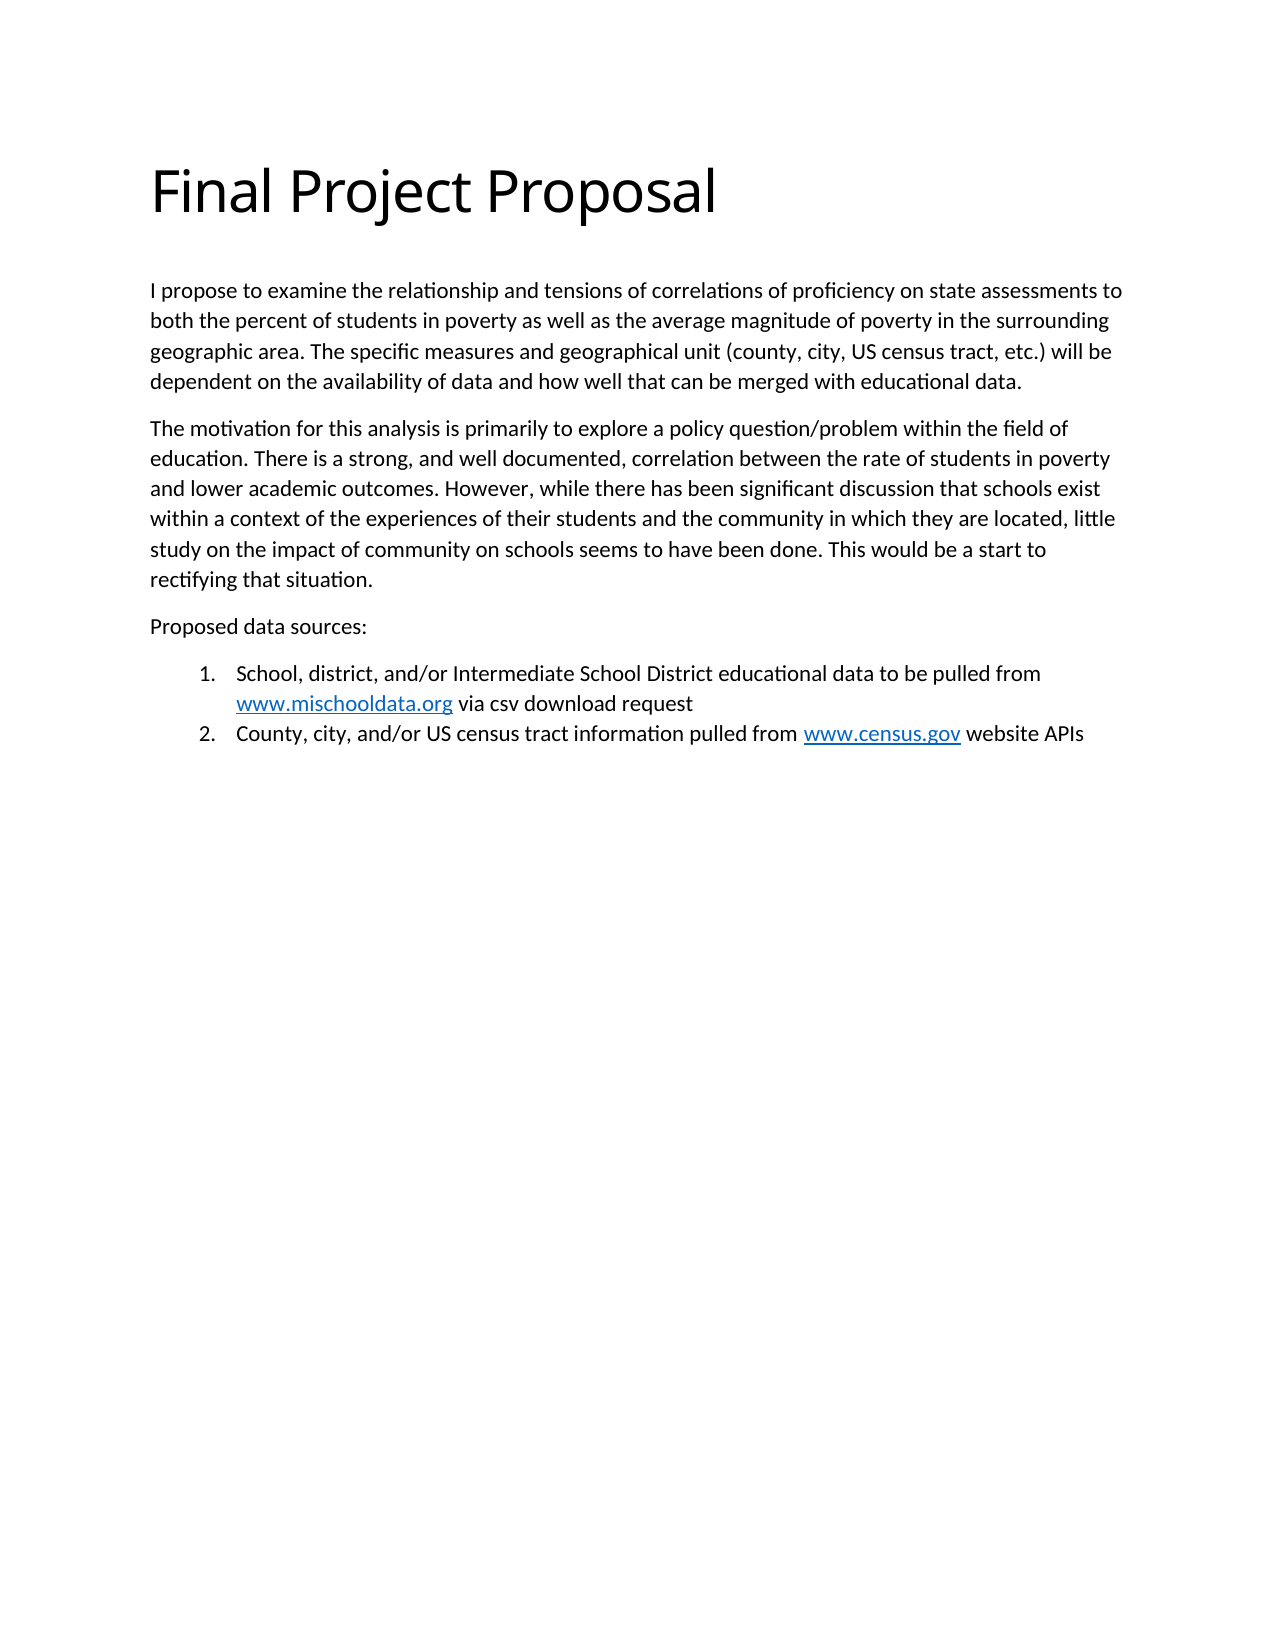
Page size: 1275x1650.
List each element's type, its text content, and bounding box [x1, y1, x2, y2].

text The motivation for this analysis is primarily to explore a policy question/problem within the field of education. There is a strong, and well documented, correlation between the rate of students in poverty and lower academic outcomes. However, while there has been significant discussion that schools exist within a context of the experiences of their students and the community in which they are located, little study on the impact of community on schools seems to have been done. This would be a start to rectifying that situation. [150, 414, 1125, 593]
list County, city, and/or US census tract information pulled from www.census.gov website APIs [198, 719, 1125, 747]
list School, district, and/or Intermediate School District educational data to be pulled from www.mischooldata.org via csv download request [198, 659, 1125, 717]
text Proposed data sources: [150, 612, 1125, 640]
title Final Project Proposal [150, 150, 1125, 229]
text I propose to examine the relationship and tensions of correlations of proficiency on state assessments to both the percent of students in poverty as well as the average magnitude of poverty in the surrounding geographic area. The specific measures and geographical unit (county, city, US census tract, etc.) will be dependent on the availability of data and how well that can be merged with educational data. [150, 276, 1125, 395]
